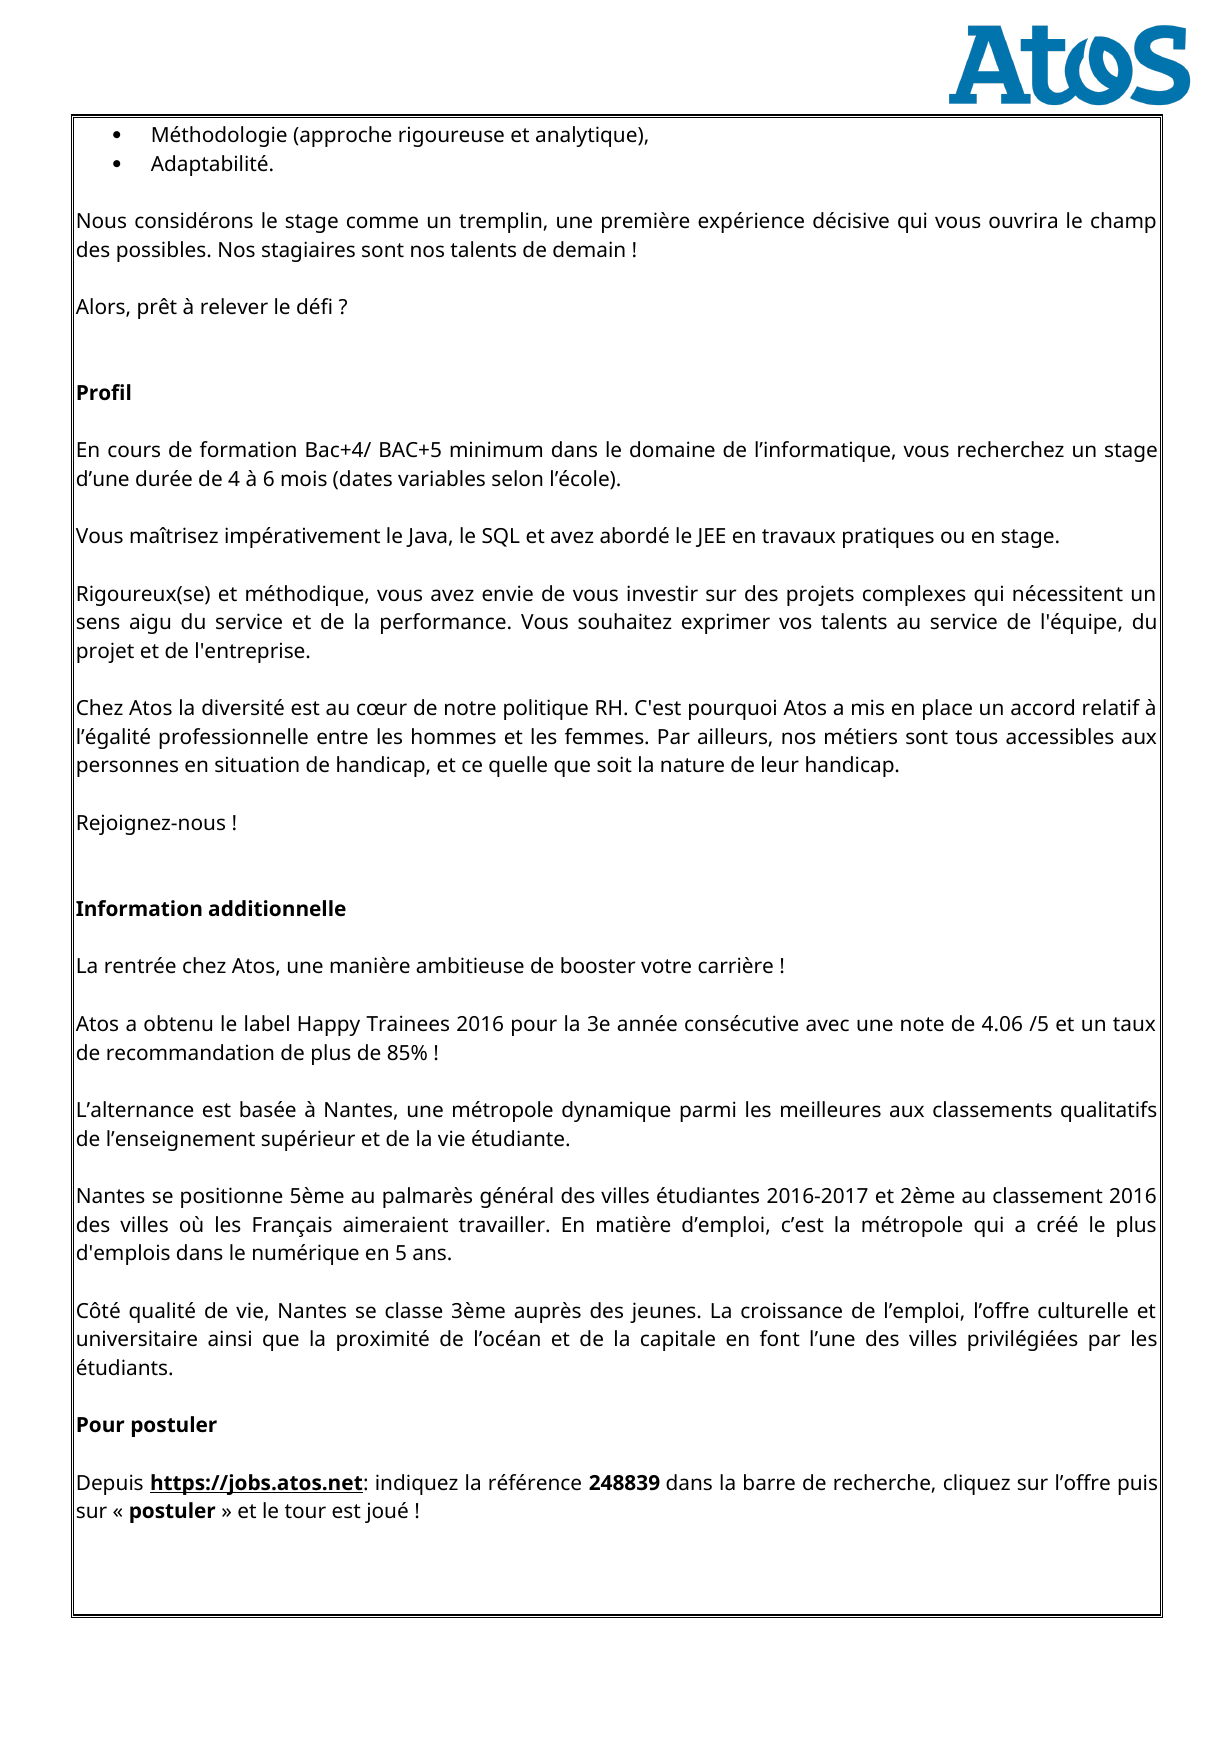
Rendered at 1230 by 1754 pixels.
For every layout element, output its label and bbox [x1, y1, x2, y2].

table_cell [74, 118, 1160, 1614]
picture [945, 22, 1194, 109]
